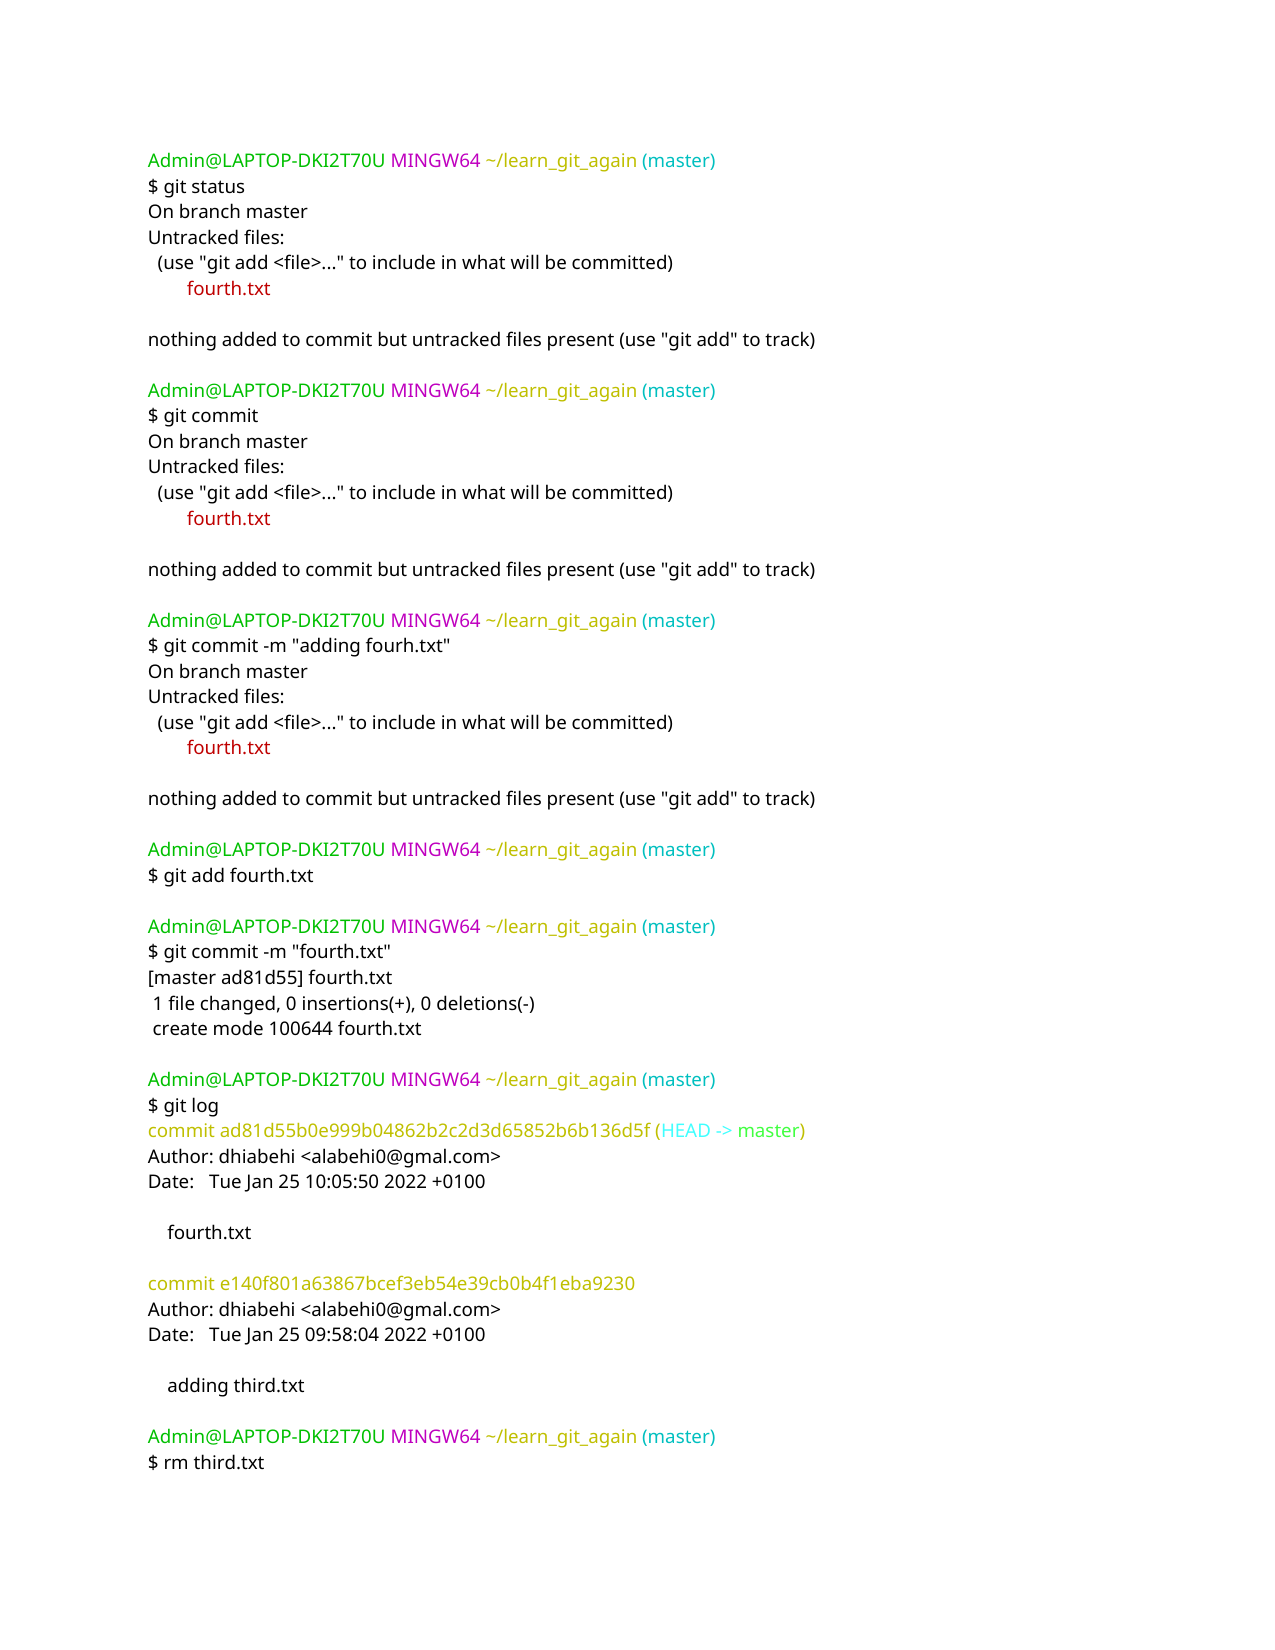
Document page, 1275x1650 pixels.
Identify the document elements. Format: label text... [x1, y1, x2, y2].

text $ git add fourth.txt [148, 862, 1127, 888]
text Date: Tue Jan 25 10:05:50 2022 +0100 [148, 1168, 1127, 1194]
text Author: dhiabehi <alabehi0@gmal.com> [148, 1143, 1127, 1168]
text On branch master [148, 428, 1127, 454]
text On branch master [148, 658, 1127, 683]
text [148, 148, 1127, 173]
text fourth.txt [148, 505, 1127, 530]
text commit e140f801a63867bcef3eb54e39cb0b4f1eba9230 [148, 1271, 1127, 1296]
text fourth.txt [148, 1219, 1127, 1245]
text $ git commit -m "fourth.txt" [148, 939, 1127, 964]
text Untracked files: [148, 683, 1127, 709]
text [148, 1424, 1127, 1449]
text Admin@LAPTOP-DKI2T70U MINGW64 ~/learn_git_again (master) [148, 607, 1127, 632]
text $ git log [148, 1092, 1127, 1117]
text Admin@LAPTOP-DKI2T70U MINGW64 ~/learn_git_again (master) [148, 377, 1127, 403]
text On branch master [148, 199, 1127, 224]
text Untracked files: [148, 224, 1127, 250]
text Author: dhiabehi <alabehi0@gmal.com> [148, 1296, 1127, 1322]
text Admin@LAPTOP-DKI2T70U MINGW64 ~/learn_git_again (master) [148, 837, 1127, 862]
text $ git commit [148, 403, 1127, 428]
text nothing added to commit but untracked files present (use "git add" to track) [148, 326, 1127, 352]
text commit ad81d55b0e999b04862b2c2d3d65852b6b136d5f (HEAD -> master) [148, 1117, 1127, 1143]
text (use "git add <file>..." to include in what will be committed) [148, 479, 1127, 505]
text adding third.txt [148, 1373, 1127, 1398]
text Date: Tue Jan 25 09:58:04 2022 +0100 [148, 1322, 1127, 1347]
text fourth.txt [148, 734, 1127, 760]
text (use "git add <file>..." to include in what will be committed) [148, 250, 1127, 275]
text fourth.txt [148, 275, 1127, 301]
text $ git status [148, 173, 1127, 199]
text Admin@LAPTOP-DKI2T70U MINGW64 ~/learn_git_again (master) [148, 913, 1127, 939]
text 1 file changed, 0 insertions(+), 0 deletions(-) [148, 990, 1127, 1015]
text create mode 100644 fourth.txt [148, 1015, 1127, 1041]
text $ rm third.txt [148, 1449, 1127, 1475]
text Admin@LAPTOP-DKI2T70U MINGW64 ~/learn_git_again (master) [148, 1066, 1127, 1092]
text (use "git add <file>..." to include in what will be committed) [148, 709, 1127, 734]
text $ git commit -m "adding fourh.txt" [148, 632, 1127, 658]
text Untracked files: [148, 454, 1127, 479]
text nothing added to commit but untracked files present (use "git add" to track) [148, 556, 1127, 581]
text nothing added to commit but untracked files present (use "git add" to track) [148, 786, 1127, 811]
text [master ad81d55] fourth.txt [148, 964, 1127, 990]
